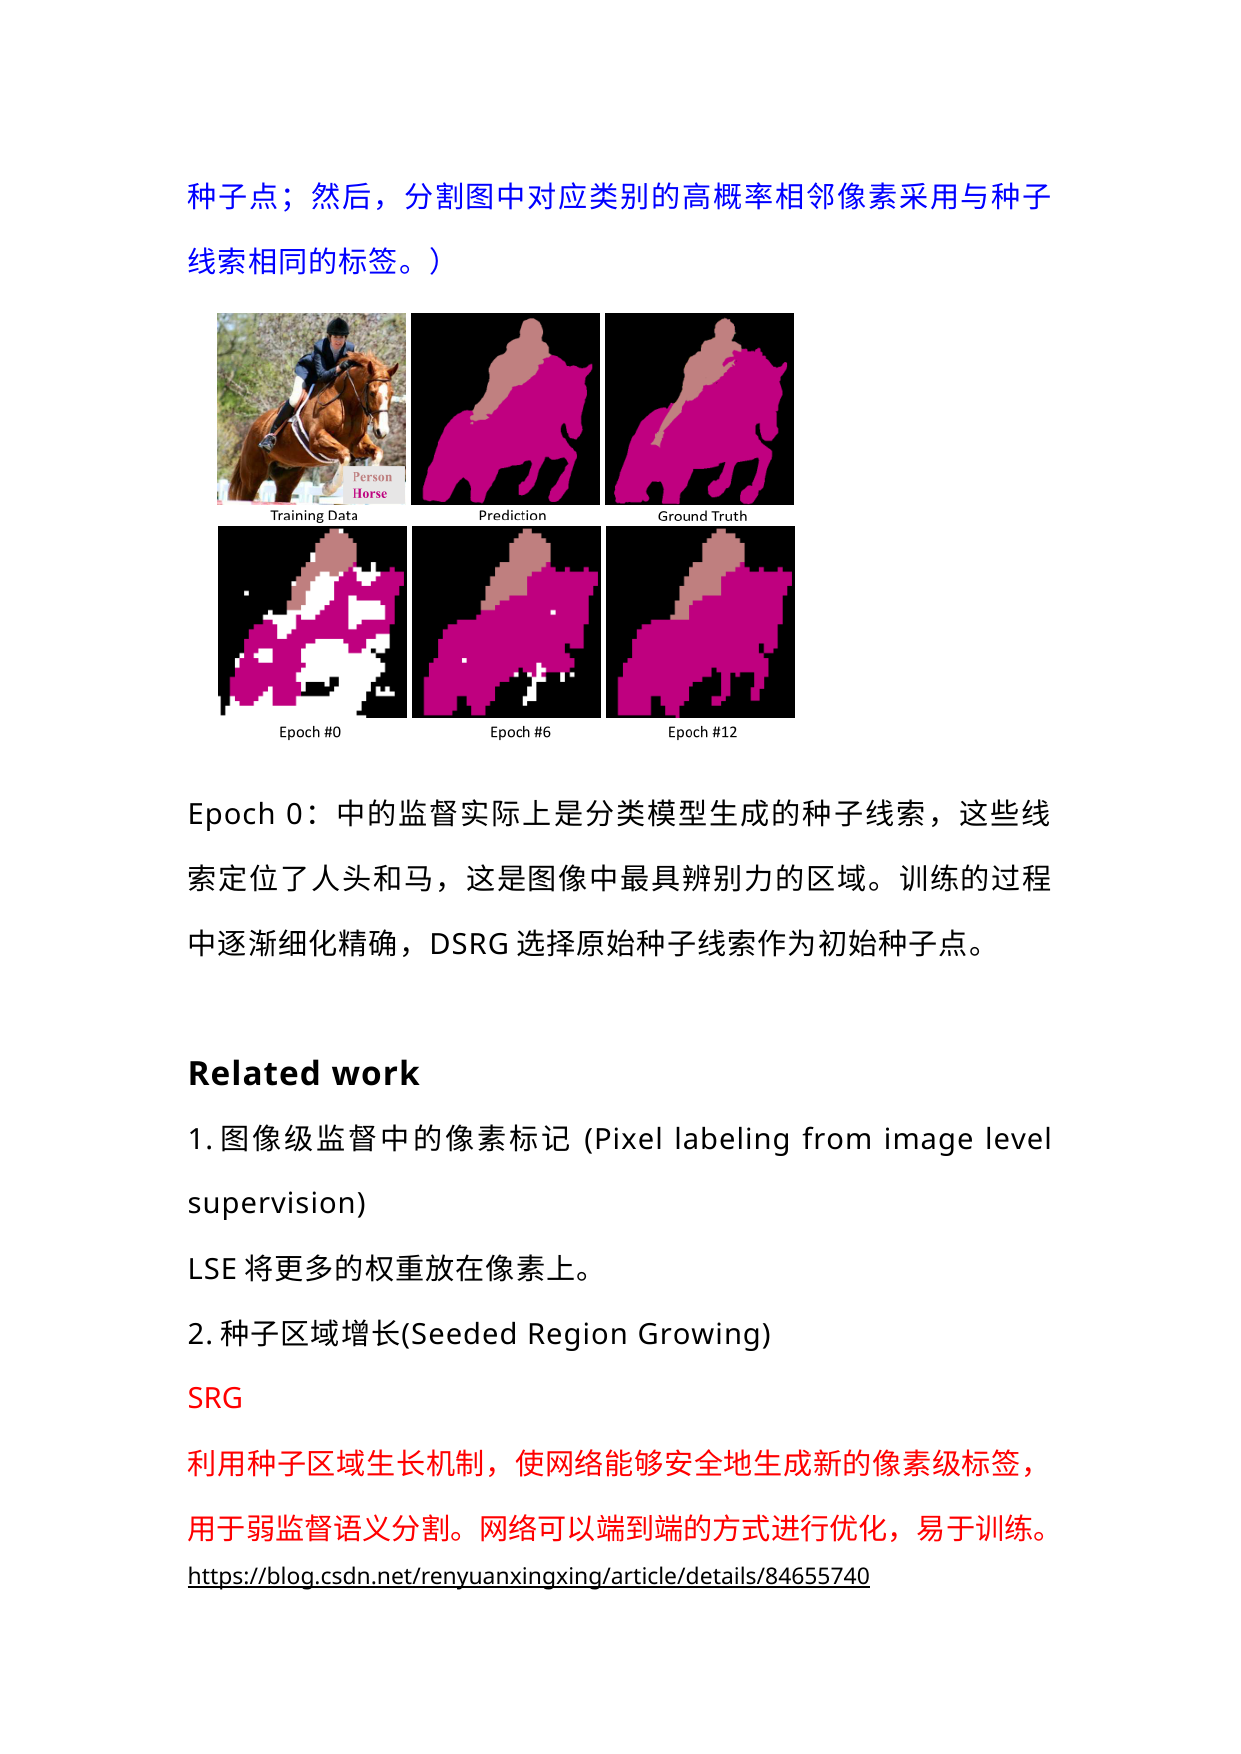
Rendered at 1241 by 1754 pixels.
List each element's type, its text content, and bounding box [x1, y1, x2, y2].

text Epoch 0：中的监督实际上是分类模型生成的种子线索，这些线索定位了人头和马，这是图像中最具辨别力的区域。训练的过程中逐渐细化精确，DSRG选择原始种子线索作为初始种子点。 [187, 779, 1053, 974]
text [187, 162, 1053, 292]
text 利用种子区域生长机制，使网络能够安全地生成新的像素级标签，用于弱监督语义分割。网络可以端到端的方式进行优化，易于训练。 [187, 1429, 1053, 1559]
text https://blog.csdn.net/renyuanxingxing/article/details/84655740 [187, 1559, 1053, 1592]
list 图像级监督中的像素标记 (Pixel labeling from image level supervision) [187, 1104, 1053, 1234]
picture [187, 292, 859, 749]
text Related work [187, 1039, 1053, 1104]
list 种子区域增长(Seeded Region Growing) [187, 1299, 1053, 1364]
text SRG [187, 1364, 1053, 1429]
list LSE将更多的权重放在像素上。 [187, 1234, 1053, 1299]
